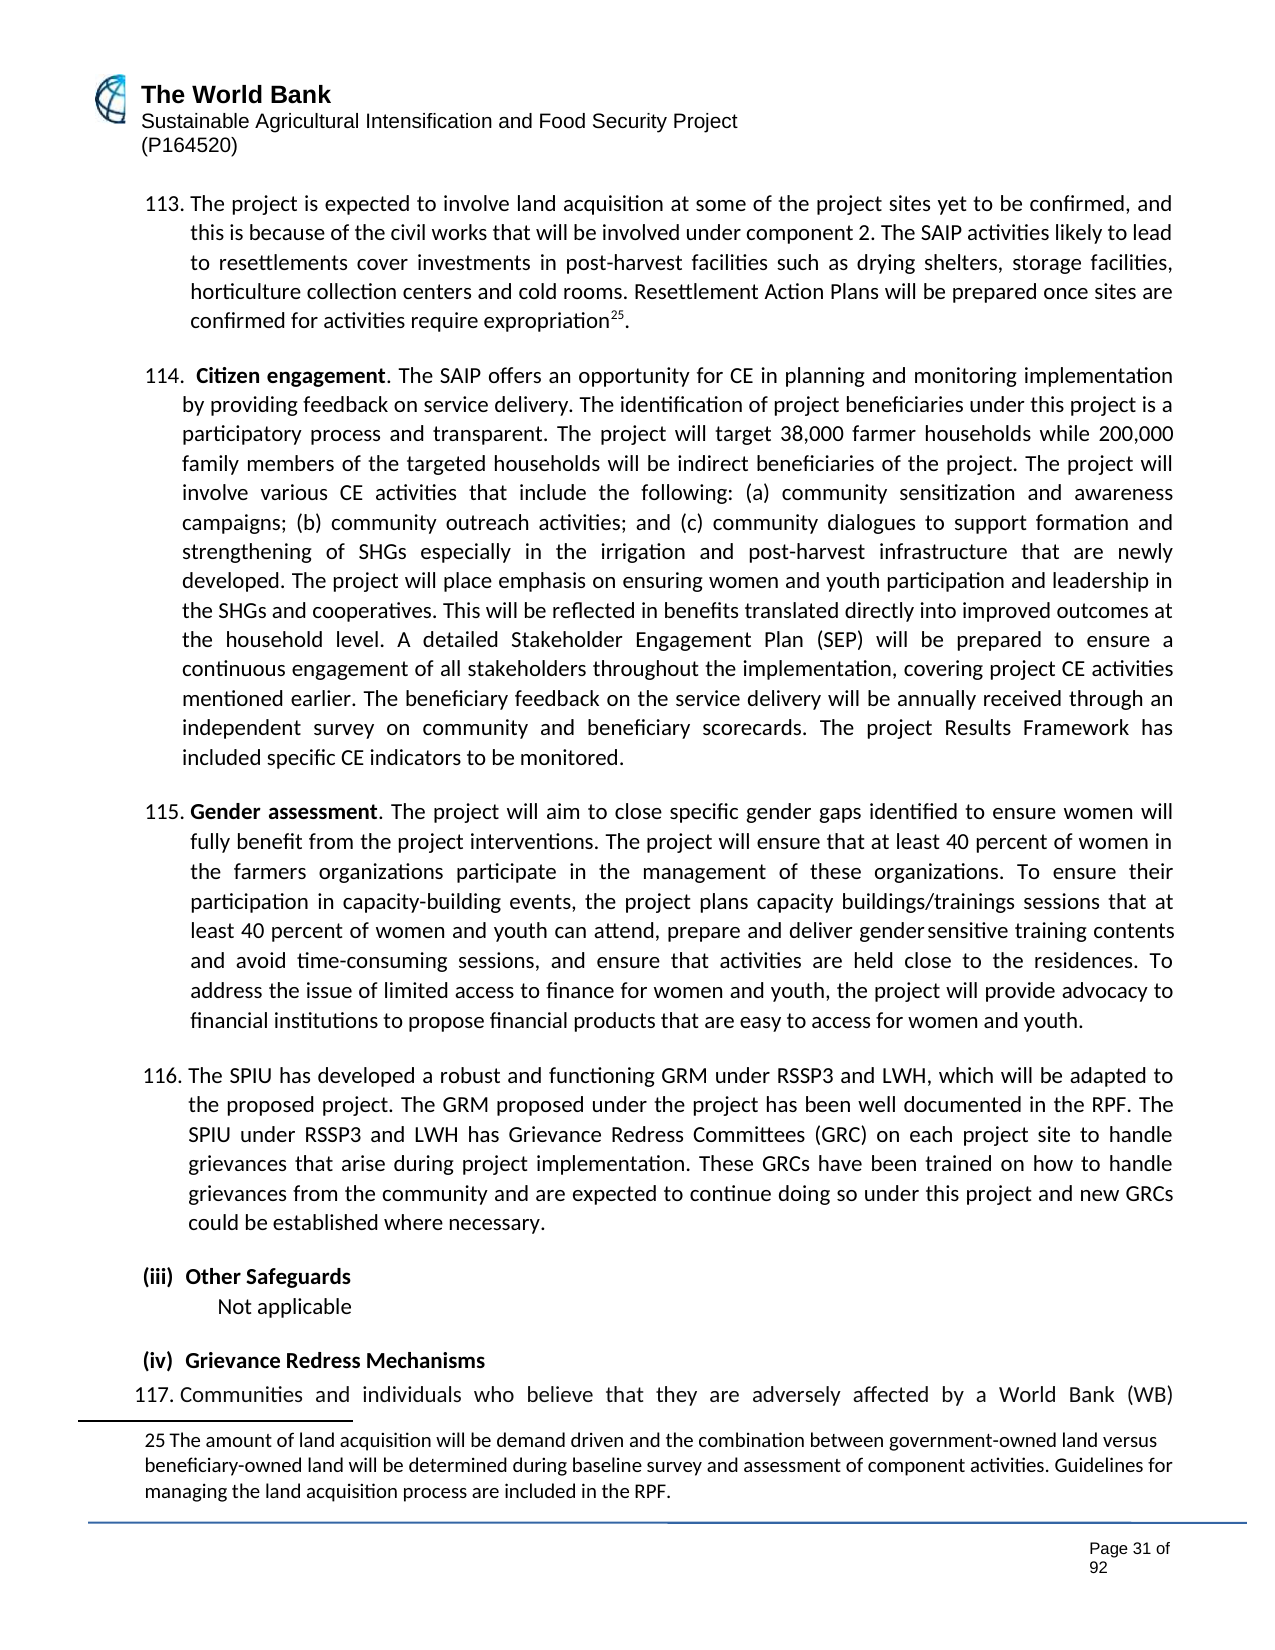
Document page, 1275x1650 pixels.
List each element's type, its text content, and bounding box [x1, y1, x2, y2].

list Gender assessment. The project will aim to close specific gender gaps identified to ensure women will fully benefit from the project interventions. The project will ensure that at least 40 percent of women in the farmers organizations participate in the management of these organizations. To ensure their participation in capacity-building events, the project plans capacity buildings/trainings sessions that at least 40 percent of women and youth can attend, prepare and deliver gendersensitive training contents and avoid time-consuming sessions, and ensure that activities are held close to the residences. To address the issue of limited access to finance for women and youth, the project will provide advocacy to financial institutions to propose financial products that are easy to access for women and youth. [144, 797, 1175, 1034]
list The project is expected to involve land acquisition at some of the project sites yet to be confirmed, and this is because of the civil works that will be involved under component 2. The SAIP activities likely to lead to resettlements cover investments in post-harvest facilities such as drying shelters, storage facilities, horticulture collection centers and cold rooms. Resettlement Action Plans will be prepared once sites are confirmed for activities require expropriation. [144, 189, 1175, 334]
subtitle Other Safeguards [78, 1262, 1175, 1291]
text Not applicable [217, 1292, 1175, 1320]
picture [95, 74, 126, 124]
list Citizen engagement. The SAIP offers an opportunity for CE in planning and monitoring implementation by providing feedback on service delivery. The identification of project beneficiaries under this project is a participatory process and transparent. The project will target 38,000 farmer households while 200,000 family members of the targeted households will be indirect beneficiaries of the project. The project will involve various CE activities that include the following: (a) community sensitization and awareness campaigns; (b) community outreach activities; and (c) community dialogues to support formation and strengthening of SHGs especially in the irrigation and post-harvest infrastructure that are newly developed. The project will place emphasis on ensuring women and youth participation and leadership in the SHGs and cooperatives. This will be reflected in benefits translated directly into improved outcomes at the household level. A detailed Stakeholder Engagement Plan (SEP) will be prepared to ensure a continuous engagement of all stakeholders throughout the implementation, covering project CE activities mentioned earlier. The beneficiary feedback on the service delivery will be annually received through an independent survey on community and beneficiary scorecards. The project Results Framework has included specific CE indicators to be monitored. [144, 361, 1175, 771]
subtitle Grievance Redress Mechanisms [78, 1346, 1175, 1374]
list The SPIU has developed a robust and functioning GRM under RSSP3 and LWH, which will be adapted to the proposed project. The GRM proposed under the project has been well documented in the RPF. The SPIU under RSSP3 and LWH has Grievance Redress Committees (GRC) on each project site to handle grievances that arise during project implementation. These GRCs have been trained on how to handle grievances from the community and are expected to continue doing so under this project and new GRCs could be established where necessary. [142, 1061, 1175, 1236]
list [134, 1380, 1175, 1408]
